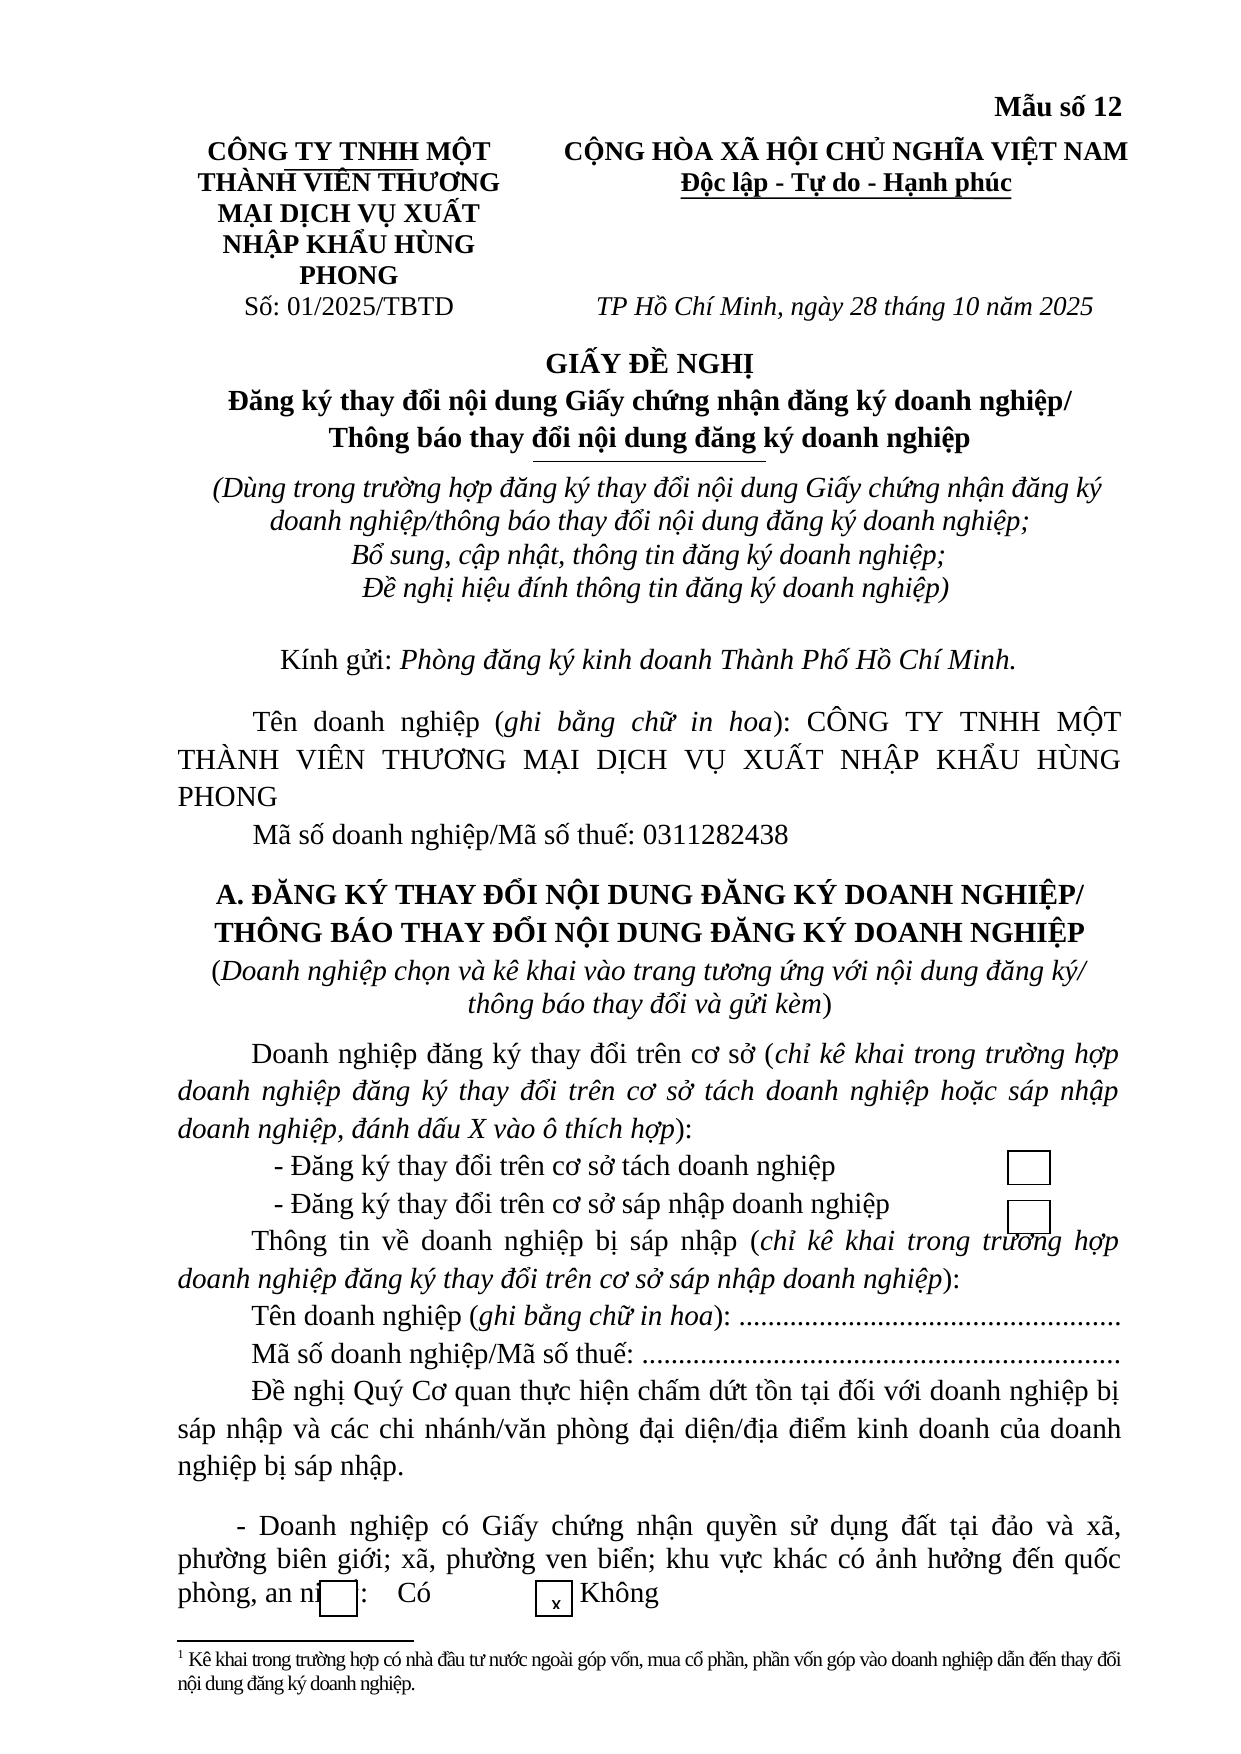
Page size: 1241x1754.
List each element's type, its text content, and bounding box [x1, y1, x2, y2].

table_header CỘNG HÒA XÃ HỘI CHỦ NGHĨA VIỆT NAM Độc lập - Tự do - Hạnh phúc [531, 135, 1161, 290]
list 2 [215, 89, 1122, 122]
text (Dùng trong trường hợp đăng ký thay đổi nội dung Giấy chứng nhận đăng ký doanh nghiệp/thông báo thay đổi nội dung đăng ký doanh nghiệp; Bổ sung, cập nhật, thông tin đăng ký doanh nghiệp; [148, 470, 1152, 570]
text Tên doanh nghiệp (ghi bằng chữ in hoa): [177, 1296, 1122, 1333]
text Đề nghị hiệu đính thông tin đăng ký doanh nghiệp) [148, 570, 1152, 604]
text Thông tin về doanh nghiệp bị sáp nhập (chỉ kê khai trong trường hợp doanh nghiệp đăng ký thay đổi trên cơ sở sáp nhập doanh nghiệp): [177, 1221, 1122, 1296]
table_cell Số: 01/2025/TBTD [166, 290, 531, 322]
table_cell - Đăng ký thay đổi trên cơ sở sáp nhập doanh nghiệp [262, 1183, 956, 1221]
table_header [956, 1146, 1178, 1183]
text Doanh nghiệp đăng ký thay đổi trên cơ sở (chỉ kê khai trong trường hợp doanh nghiệp đăng ký thay đổi trên cơ sở tách doanh nghiệp hoặc sáp nhập doanh nghiệp, đánh dấu X vào ô thích hợp): [177, 1033, 1122, 1146]
table_header CÔNG TY TNHH MỘT THÀNH VIÊN THƯƠNG MẠI DỊCH VỤ XUẤT NHẬP KHẨU HÙNG PHONG [166, 135, 531, 290]
table_cell [956, 1183, 1178, 1221]
text Kính gửi: Phòng đăng ký kinh doanh Thành Phố Hồ Chí Minh. [177, 641, 1122, 677]
text GIẤY ĐỀ NGHỊ Đăng ký thay đổi nội dung Giấy chứng nhận đăng ký doanh nghiệp/ Thông báo thay đổi nội dung đăng ký doanh nghiệp [177, 347, 1122, 454]
text (Doanh nghiệp chọn và kê khai vào trang tương ứng với nội dung đăng ký/ [177, 954, 1122, 987]
text thông báo thay đổi và gửi kèm) [177, 987, 1122, 1021]
text Mã số doanh nghiệp/Mã số thuế: 0311282438 [177, 814, 1122, 852]
table_header - Đăng ký thay đổi trên cơ sở tách doanh nghiệp [262, 1146, 956, 1183]
text Đề nghị Quý Cơ quan thực hiện chấm dứt tồn tại đối với doanh nghiệp bị sáp nhập và các chi nhánh/văn phòng đại diện/địa điểm kinh doanh của doanh nghiệp bị sáp nhập. [177, 1371, 1122, 1483]
text Tên doanh nghiệp (ghi bằng chữ in hoa): CÔNG TY TNHH MỘT THÀNH VIÊN THƯƠNG MẠI DỊCH VỤ XUẤT NHẬP KHẨU HÙNG PHONG [177, 702, 1122, 814]
table_cell TP Hồ Chí Minh, ngày 28 tháng 10 năm 2025 [531, 290, 1161, 322]
text A. ĐĂNG KÝ THAY ĐỔI NỘI DUNG ĐĂNG KÝ DOANH NGHIỆP/ THÔNG BÁO THAY ĐỔI NỘI DUNG ĐĂNG KÝ DOANH NGHIỆP [177, 877, 1122, 949]
text Mã số doanh nghiệp/Mã số thuế: [177, 1333, 1122, 1371]
text - Doanh nghiệp có Giấy chứng nhận quyền sử dụng đất tại đảo và xã, phường biên giới; xã, phường ven biển; khu vực khác có ảnh hưởng đến quốc phòng, an ninh: Có Không [177, 1508, 1122, 1609]
